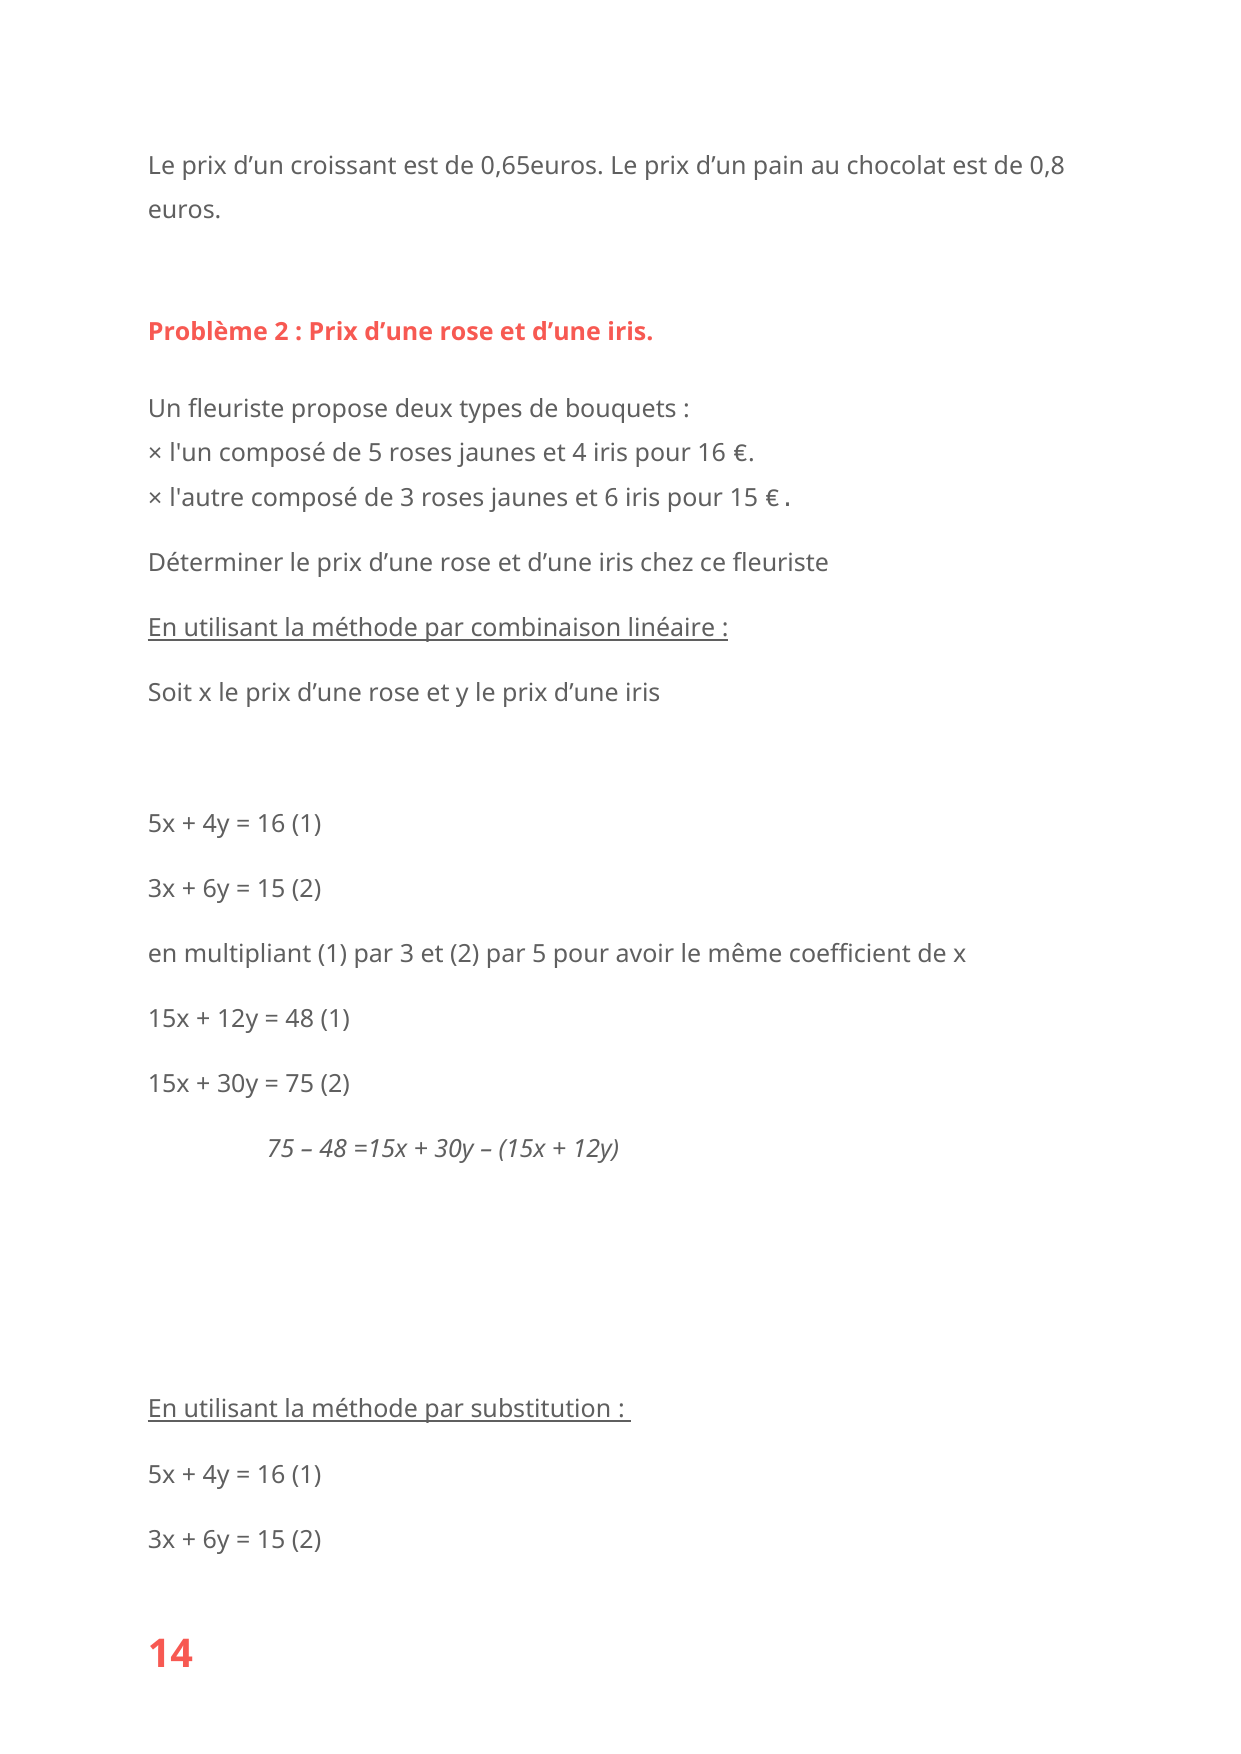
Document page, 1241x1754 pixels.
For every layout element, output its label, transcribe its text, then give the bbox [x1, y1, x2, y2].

text 5x + 4y = 16 (1) [148, 805, 1093, 839]
text Soit x le prix d’une rose et y le prix d’une iris [148, 675, 1093, 709]
list 75 – 48 =15x + 30y – (15x + 12y) [260, 1131, 1093, 1165]
text 5x + 4y = 16 (1) [148, 1456, 1093, 1490]
text en multipliant (1) par 3 et (2) par 5 pour avoir le même coefficient de x [148, 935, 1093, 969]
text 15x + 12y = 48 (1) [148, 1001, 1093, 1034]
subtitle Problème 2 : Prix d’une rose et d’une iris. [148, 313, 1093, 347]
text Un fleuriste propose deux types de bouquets : × l'un composé de 5 roses jaunes et 4 iris pour 16 €. × l'autre composé de 3 roses jaunes et 6 iris pour 15 €. [148, 391, 1093, 514]
text En utilisant la méthode par substitution : [148, 1391, 1093, 1425]
text 3x + 6y = 15 (2) [148, 870, 1093, 904]
text En utilisant la méthode par combinaison linéaire : [148, 610, 1093, 644]
text 3x + 6y = 15 (2) [148, 1521, 1093, 1555]
text Le prix d’un croissant est de 0,65euros. Le prix d’un pain au chocolat est de 0,8 euros. [148, 148, 1093, 226]
text 15x + 30y = 75 (2) [148, 1066, 1093, 1100]
text Déterminer le prix d’une rose et d’une iris chez ce fleuriste [148, 545, 1093, 579]
